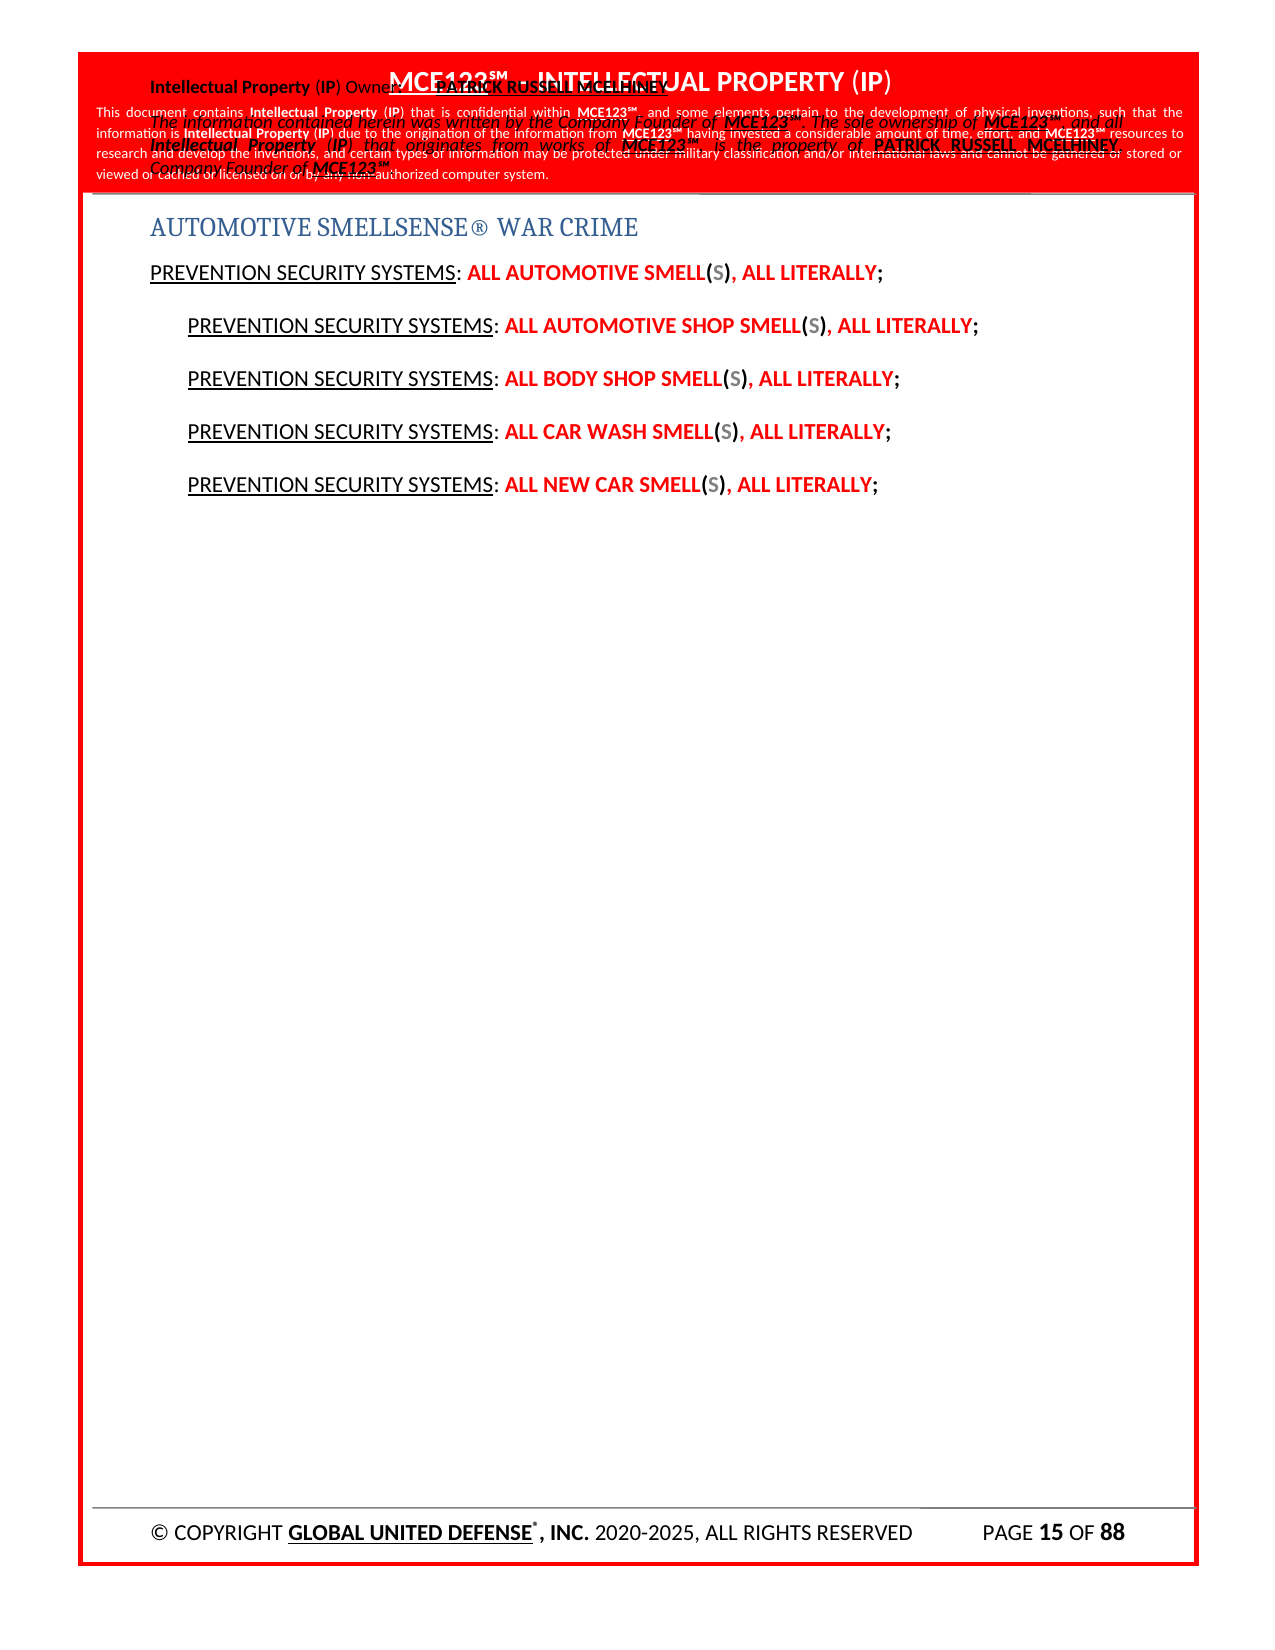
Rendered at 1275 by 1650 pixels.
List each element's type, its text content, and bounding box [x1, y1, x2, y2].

text PREVENTION SECURITY SYSTEMS: ALL AUTOMOTIVE SHOP SMELL(S), ALL LITERALLY; [187, 311, 1125, 339]
text PREVENTION SECURITY SYSTEMS: ALL NEW CAR SMELL(S), ALL LITERALLY; [187, 470, 1125, 498]
text PREVENTION SECURITY SYSTEMS: ALL AUTOMOTIVE SMELL(S), ALL LITERALLY; [150, 258, 1125, 286]
text PREVENTION SECURITY SYSTEMS: ALL BODY SHOP SMELL(S), ALL LITERALLY; [187, 364, 1125, 392]
text PREVENTION SECURITY SYSTEMS: ALL CAR WASH SMELL(S), ALL LITERALLY; [187, 417, 1125, 445]
subtitle AUTOMOTIVE SMELLSENSE® WAR CRIME [150, 212, 1125, 243]
